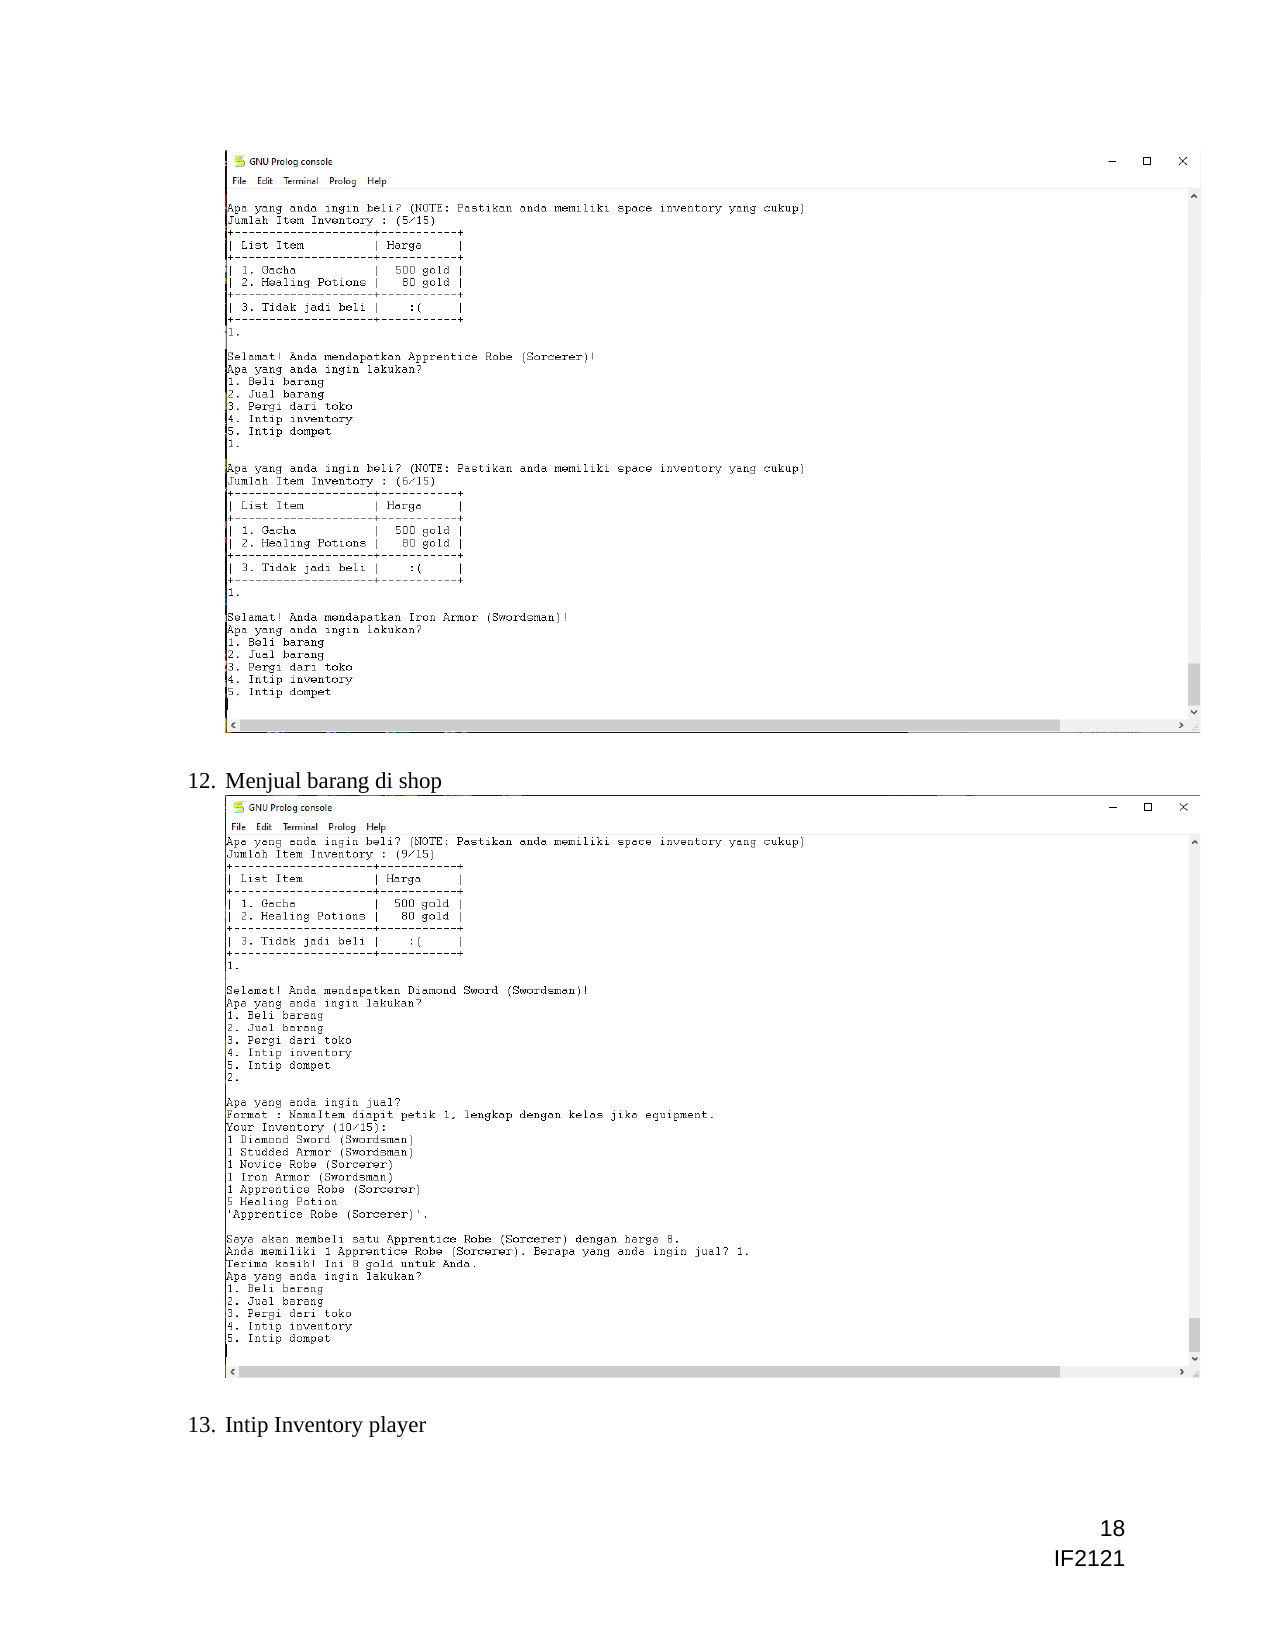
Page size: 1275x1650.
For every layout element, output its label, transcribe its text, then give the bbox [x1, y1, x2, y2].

picture [225, 795, 1200, 1378]
list Intip Inventory player [187, 1411, 1125, 1438]
list Menjual barang di shop [187, 767, 1125, 793]
picture [225, 150, 1200, 733]
